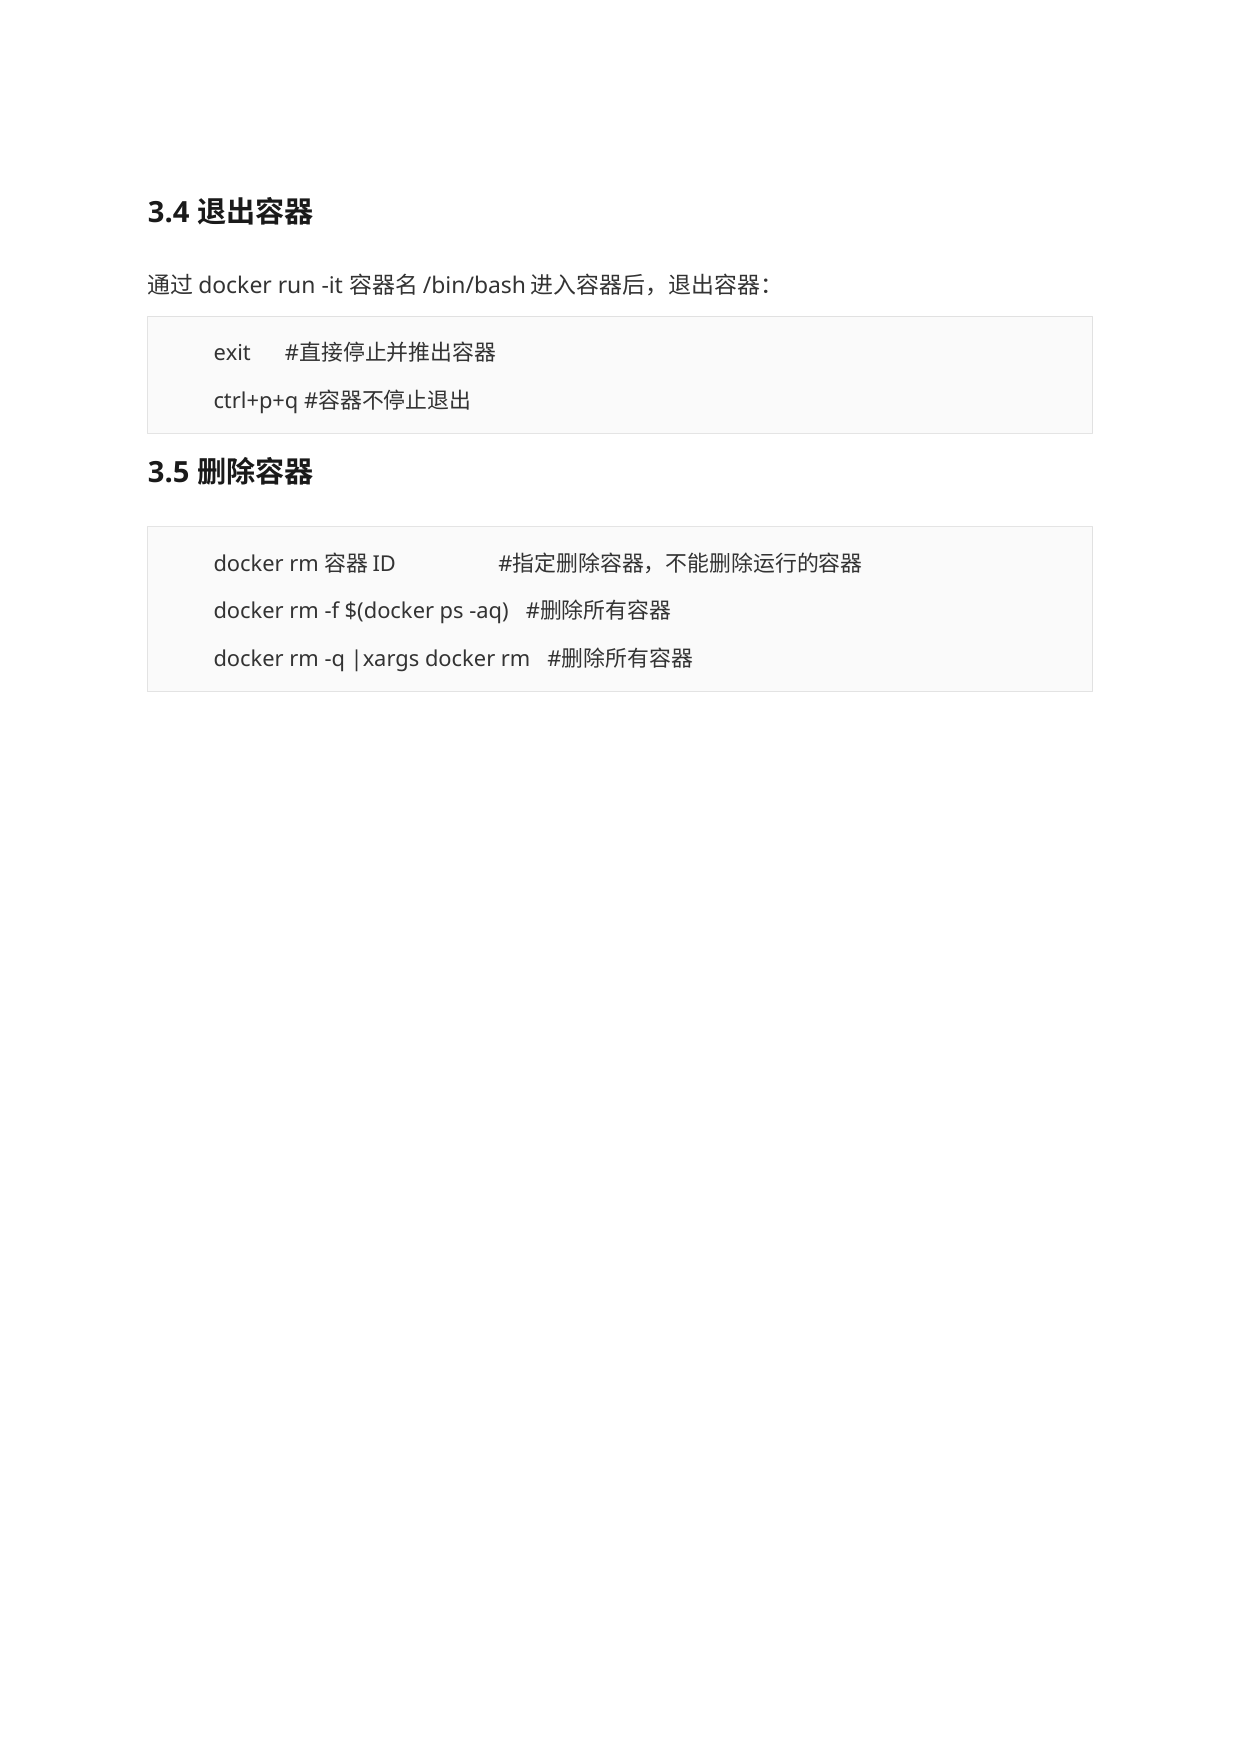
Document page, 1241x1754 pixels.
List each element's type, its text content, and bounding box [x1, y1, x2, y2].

subtitle 3.4 退出容器 [148, 189, 1093, 231]
text 通过docker run -it 容器名 /bin/bash进入容器后，退出容器： [148, 267, 1093, 300]
subtitle 3.5 删除容器 [148, 449, 1093, 491]
